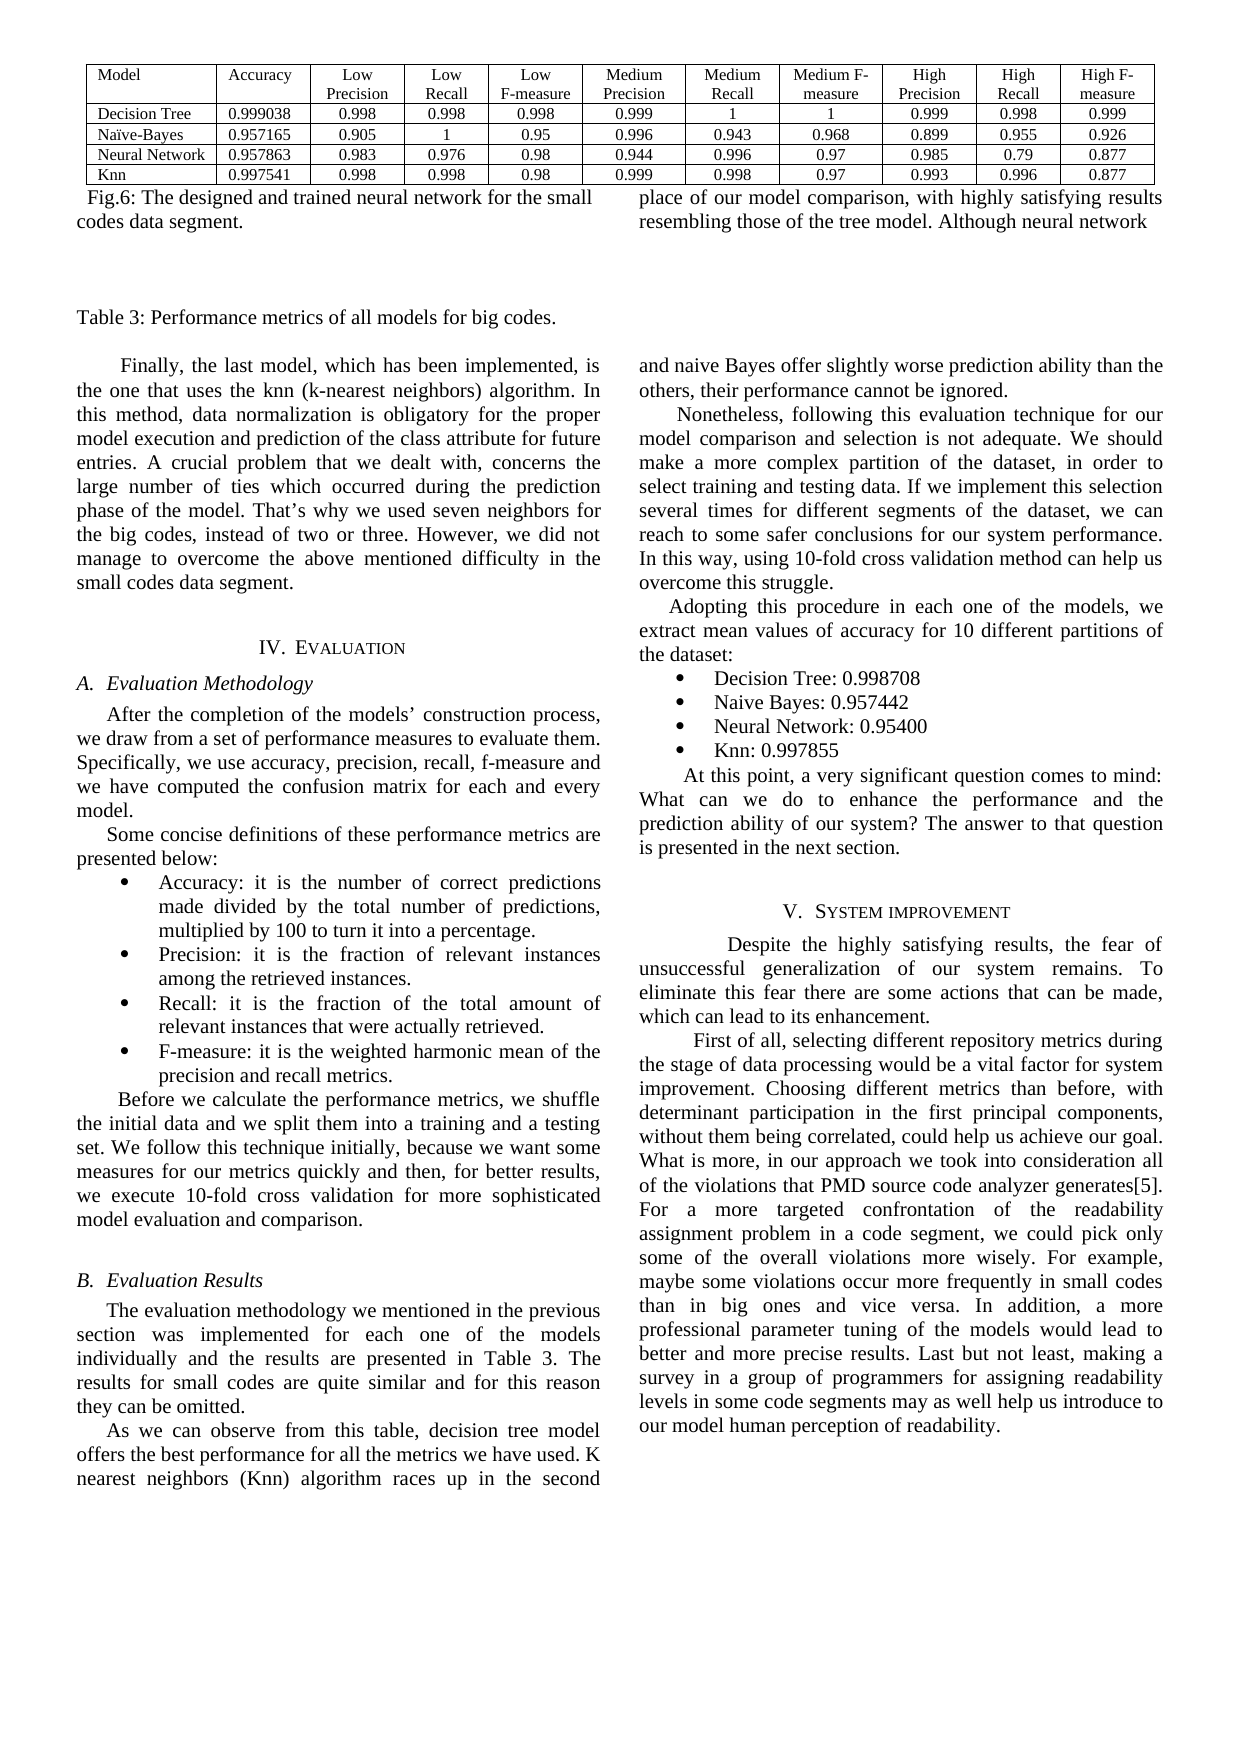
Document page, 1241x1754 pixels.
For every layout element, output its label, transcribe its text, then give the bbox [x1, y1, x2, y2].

list Neural Network: 0.95400 [676, 714, 1164, 738]
text As we can observe from this table, decision tree model offers the best performance for all the metrics we have used. K nearest neighbors (Knn) algorithm races up in the second place of our model comparison, with highly satisfying results resembling those of the tree model. Although neural network [76, 1418, 601, 1490]
table_cell 0.999038 [217, 104, 310, 123]
table_header Accuracy [217, 65, 310, 103]
text Before we calculate the performance metrics, we shuffle the initial data and we split them into a training and a testing set. We follow this technique initially, because we want some measures for our metrics quickly and then, for better results, we execute 10-fold cross validation for more sophisticated model evaluation and comparison. [76, 1087, 601, 1231]
table_cell 0.97 [780, 145, 882, 164]
table_cell 1 [405, 124, 488, 143]
table_header Low Precision [311, 65, 404, 103]
table_cell 0.998 [977, 104, 1060, 123]
subtitle Evaluation Results [76, 1268, 601, 1292]
table_header Model [87, 65, 216, 103]
subtitle System improvement [639, 899, 1164, 923]
table_cell 0.944 [583, 145, 685, 164]
table_cell 1 [686, 104, 779, 123]
text Fig.6: The designed and trained neural network for the small codes data segment. [76, 112, 601, 233]
table_cell 0.998 [405, 104, 488, 123]
table_cell 0.955 [977, 124, 1060, 143]
table_cell 0.983 [311, 145, 404, 164]
table_cell 0.998 [686, 165, 779, 184]
table_cell Neural Network [87, 145, 216, 164]
table_header High Precision [883, 65, 976, 103]
table_cell 0.976 [405, 145, 488, 164]
table_cell 0.98 [489, 165, 582, 184]
text Adopting this procedure in each one of the models, we extract mean values of accuracy for 10 different partitions of the dataset: [639, 594, 1164, 666]
table_cell 0.996 [977, 165, 1060, 184]
table_cell 0.997541 [217, 165, 310, 184]
table_header Medium Recall [686, 65, 779, 103]
table_cell 0.943 [686, 124, 779, 143]
text Table 3: Performance metrics of all models for big codes. [76, 305, 601, 329]
subtitle Evaluation Methodology [76, 671, 601, 695]
list Knn: 0.997855 [676, 738, 1164, 762]
table_cell 0.998 [405, 165, 488, 184]
text Despite the highly satisfying results, the fear of unsuccessful generalization of our system remains. To eliminate this fear there are some actions that can be made, which can lead to its enhancement. [639, 932, 1164, 1028]
table_cell 0.95 [489, 124, 582, 143]
table_cell 0.899 [883, 124, 976, 143]
table_cell 0.999 [583, 165, 685, 184]
text First of all, selecting different repository metrics during the stage of data processing would be a vital factor for system improvement. Choosing different metrics than before, with determinant participation in the first principal components, without them being correlated, could help us achieve our goal. What is more, in our approach we took into consideration all of the violations that PMD source code analyzer generates[5]. For a more targeted confrontation of the readability assignment problem in a code segment, we could pick only some of the overall violations more wisely. For example, maybe some violations occur more frequently in small codes than in big ones and vice versa. In addition, a more professional parameter tuning of the models would lead to better and more precise results. Last but not least, making a survey in a group of programmers for assigning readability levels in some code segments may as well help us introduce to our model human perception of readability. [639, 1028, 1164, 1437]
table_cell Decision Tree [87, 104, 216, 123]
table_cell 0.999 [583, 104, 685, 123]
table_cell 0.905 [311, 124, 404, 143]
table_cell 0.877 [1061, 145, 1154, 164]
table_header Medium Precision [583, 65, 685, 103]
list Naive Bayes: 0.957442 [676, 690, 1164, 714]
text Some concise definitions of these performance metrics are presented below: [76, 822, 601, 870]
list Recall: it is the fraction of the total amount of relevant instances that were actually retrieved. [121, 990, 601, 1038]
list F-measure: it is the weighted harmonic mean of the precision and recall metrics. [121, 1038, 601, 1087]
table_header High Recall [977, 65, 1060, 103]
table_cell 0.996 [686, 145, 779, 164]
table_cell 0.993 [883, 165, 976, 184]
text Nonetheless, following this evaluation technique for our model comparison and selection is not adequate. We should make a more complex partition of the dataset, in order to select training and testing data. If we implement this selection several times for different segments of the dataset, we can reach to some safer conclusions for our system performance. In this way, using 10-fold cross validation method can help us overcome this struggle. [639, 402, 1164, 594]
table_header Low Recall [405, 65, 488, 103]
list Precision: it is the fraction of relevant instances among the retrieved instances. [121, 942, 601, 990]
table_cell 0.957863 [217, 145, 310, 164]
list Decision Tree: 0.998708 [676, 666, 1164, 690]
table_cell 0.998 [311, 165, 404, 184]
text and naive Bayes offer slightly worse prediction ability than the others, their performance cannot be ignored. [639, 353, 1164, 402]
table_header Medium F-measure [780, 65, 882, 103]
table_cell 0.79 [977, 145, 1060, 164]
table_header Low F-measure [489, 65, 582, 103]
text As we can observe from this table, decision tree model offers the best performance for all the metrics we have used. K nearest neighbors (Knn) algorithm races up in the second place of our model comparison, with highly satisfying results resembling those of the tree model. Although neural network [639, 112, 1164, 233]
table_cell 0.957165 [217, 124, 310, 143]
table_cell 0.999 [1061, 104, 1154, 123]
table_cell Knn [87, 165, 216, 184]
table_cell 0.97 [780, 165, 882, 184]
subtitle Evaluation [76, 635, 601, 659]
table_cell 0.877 [1061, 165, 1154, 184]
text After the completion of the models’ construction process, we draw from a set of performance measures to evaluate them. Specifically, we use accuracy, precision, recall, f-measure and we have computed the confusion matrix for each and every model. [76, 702, 601, 822]
table_cell 0.985 [883, 145, 976, 164]
table_header High F-measure [1061, 65, 1154, 103]
table_cell 1 [780, 104, 882, 123]
table_cell 0.998 [311, 104, 404, 123]
table_cell 0.98 [489, 145, 582, 164]
list Accuracy: it is the number of correct predictions made divided by the total number of predictions, multiplied by 100 to turn it into a percentage. [121, 870, 601, 942]
table_cell 0.968 [780, 124, 882, 143]
text The evaluation methodology we mentioned in the previous section was implemented for each one of the models individually and the results are presented in Table 3. The results for small codes are quite similar and for this reason they can be omitted. [76, 1298, 601, 1418]
table_cell Naïve-Bayes [87, 124, 216, 143]
table_cell 0.998 [489, 104, 582, 123]
table_cell 0.999 [883, 104, 976, 123]
table_cell 0.996 [583, 124, 685, 143]
text Finally, the last model, which has been implemented, is the one that uses the knn (k-nearest neighbors) algorithm. In this method, data normalization is obligatory for the proper model execution and prediction of the class attribute for future entries. A crucial problem that we dealt with, concerns the large number of ties which occurred during the prediction phase of the model. That’s why we used seven neighbors for the big codes, instead of two or three. However, we did not manage to overcome the above mentioned difficulty in the small codes data segment. [76, 353, 601, 594]
text At this point, a very significant question comes to mind: What can we do to enhance the performance and the prediction ability of our system? The answer to that question is presented in the next section. [639, 762, 1164, 859]
table_cell 0.926 [1061, 124, 1154, 143]
